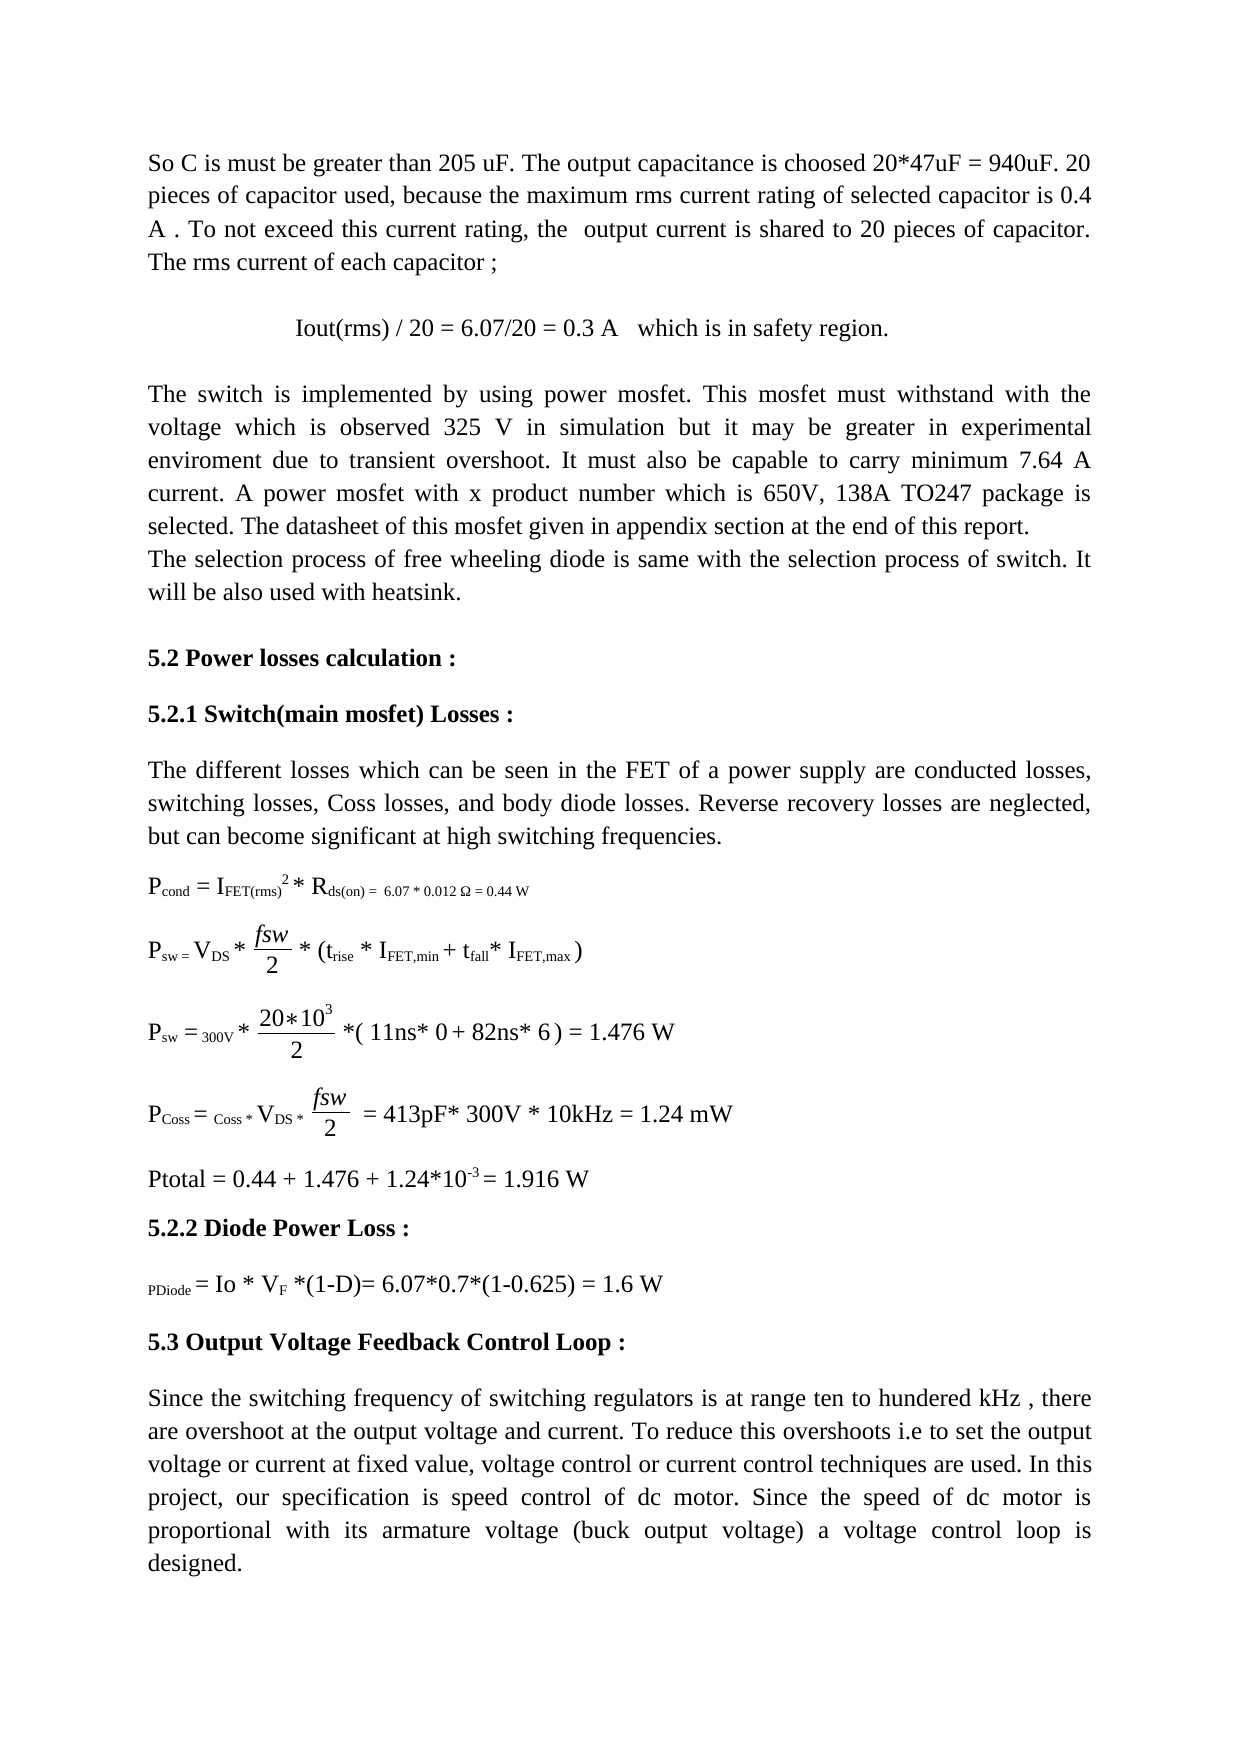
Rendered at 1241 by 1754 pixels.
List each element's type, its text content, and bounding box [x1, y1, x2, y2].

subtitle 5.2 Power losses calculation : [148, 643, 1093, 672]
text Iout(rms) / 20 = 6.07/20 = 0.3 A which is in safety region. [148, 313, 1093, 341]
text So C is must be greater than 205 uF. The output capacitance is choosed 20*47uF = 940uF. 20 pieces of capacitor used, because the maximum rms current rating of selected capacitor is 0.4 A . To not exceed this current rating, the output current is shared to 20 pieces of capacitor. The rms current of each capacitor ; [148, 148, 1093, 275]
subtitle 5.3 Output Voltage Feedback Control Loop : [148, 1327, 1093, 1356]
text The different losses which can be seen in the FET of a power supply are conducted losses, switching losses, Coss losses, and body diode losses. Reverse recovery losses are neglected, but can become significant at high switching frequencies. [148, 755, 1093, 850]
text Ptotal = 0.44 + 1.476 + 1.24*10-3 = 1.916 W [148, 1164, 1093, 1192]
subtitle 5.2.2 Diode Power Loss : [148, 1213, 1093, 1242]
text PCoss = Coss * VDS * = 413pF* 300V * 10kHz = 1.24 mW [148, 1084, 1093, 1143]
text Since the switching frequency of switching regulators is at range ten to hundered kHz , there are overshoot at the output voltage and current. To reduce this overshoots i.e to set the output voltage or current at fixed value, voltage control or current control techniques are used. In this project, our specification is speed control of dc motor. Since the speed of dc motor is proportional with its armature voltage (buck output voltage) a voltage control loop is designed. [148, 1383, 1093, 1577]
text PDiode = Io * VF *(1-D)= 6.07*0.7*(1-0.625) = 1.6 W [148, 1269, 1093, 1298]
text Pcond = IFET(rms)2 * Rds(on) = 6.07 * 0.012 Ω = 0.44 W [148, 871, 1093, 899]
text The switch is implemented by using power mosfet. This mosfet must withstand with the voltage which is observed 325 V in simulation but it may be greater in experimental enviroment due to transient overshoot. It must also be capable to carry minimum 7.64 A current. A power mosfet with x product number which is 650V, 138A TO247 package is selected. The datasheet of this mosfet given in appendix section at the end of this report. [148, 379, 1093, 539]
text The selection process of free wheeling diode is same with the selection process of switch. It will be also used with heatsink. [148, 544, 1093, 606]
text Psw = VDS * * (trise * IFET,min + tfall* IFET,max ) [148, 920, 1093, 979]
subtitle 5.2.1 Switch(main mosfet) Losses : [148, 699, 1093, 728]
text Psw = 300V * *( 11ns* 0 + 82ns* 6 ) = 1.476 W [148, 1000, 1093, 1063]
